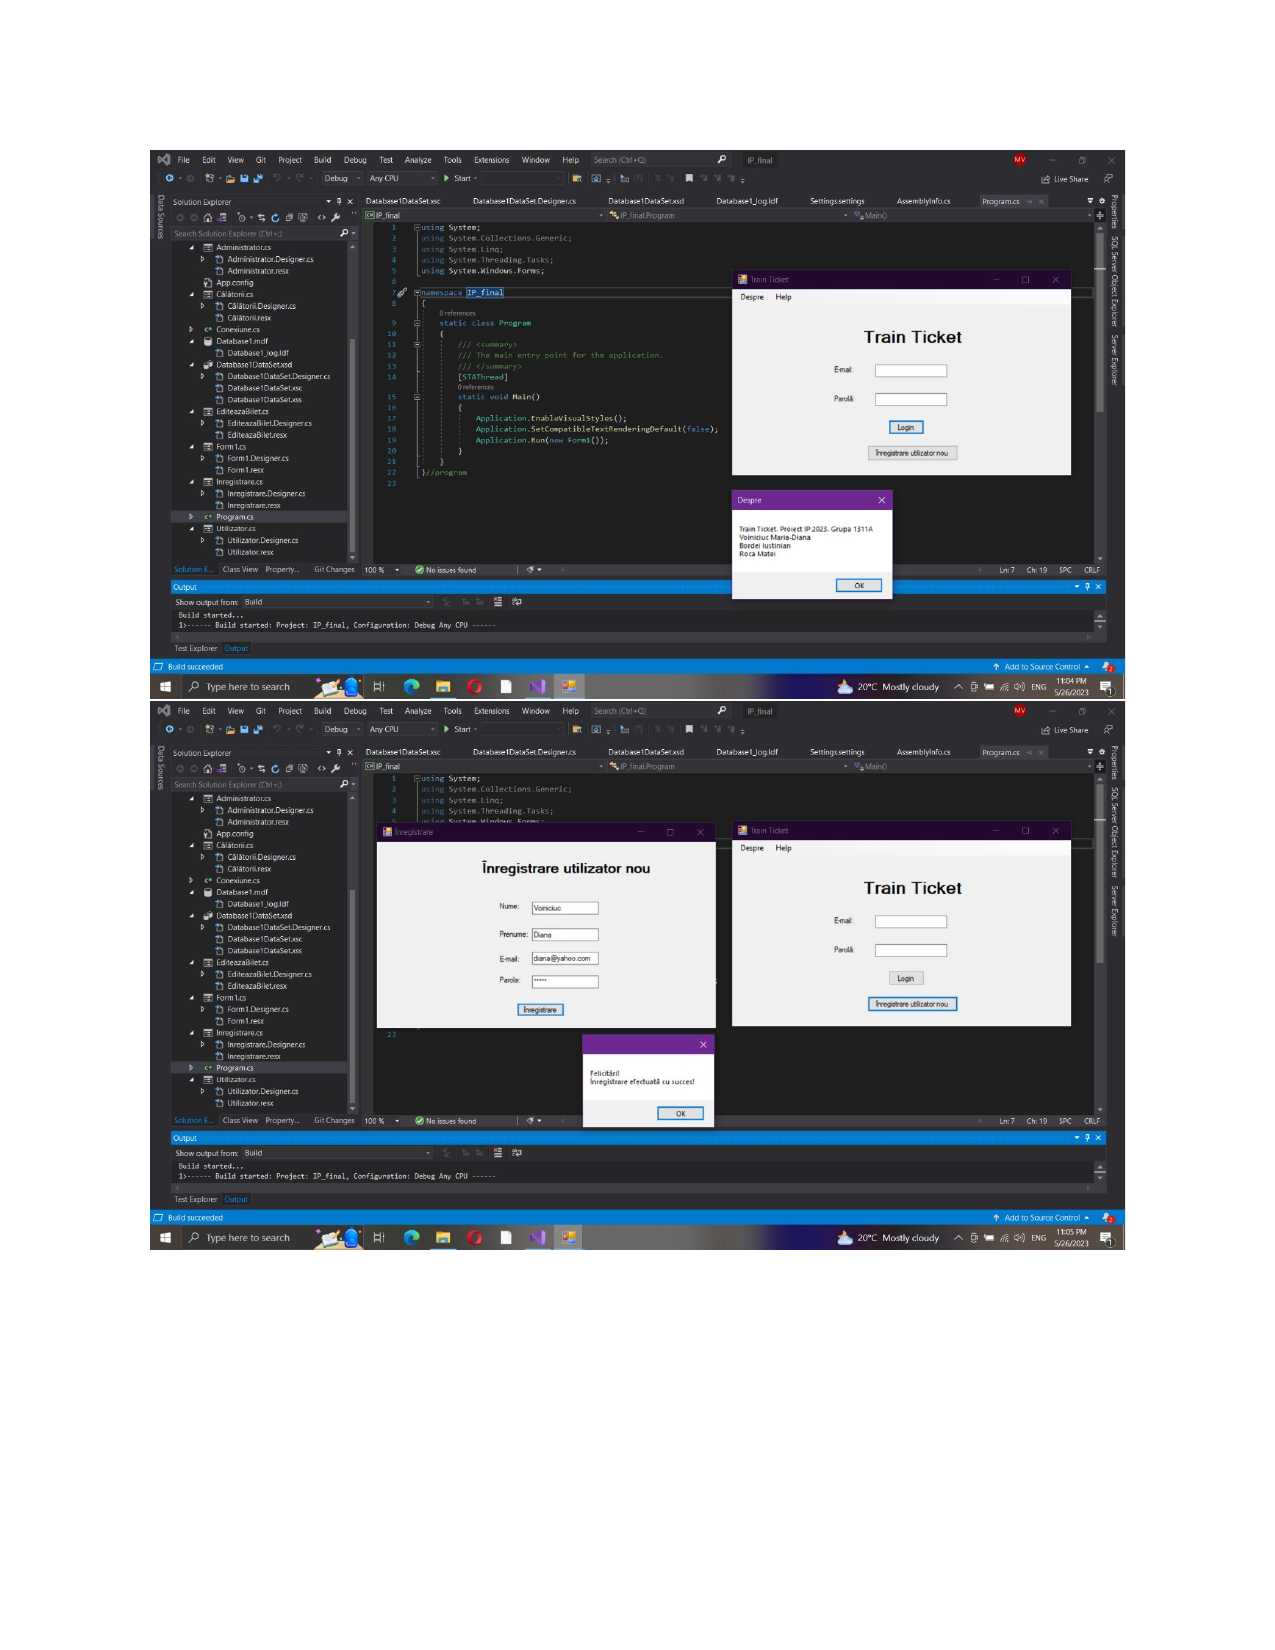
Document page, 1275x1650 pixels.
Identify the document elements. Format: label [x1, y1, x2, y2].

picture [150, 701, 1125, 1250]
picture [150, 150, 1125, 699]
